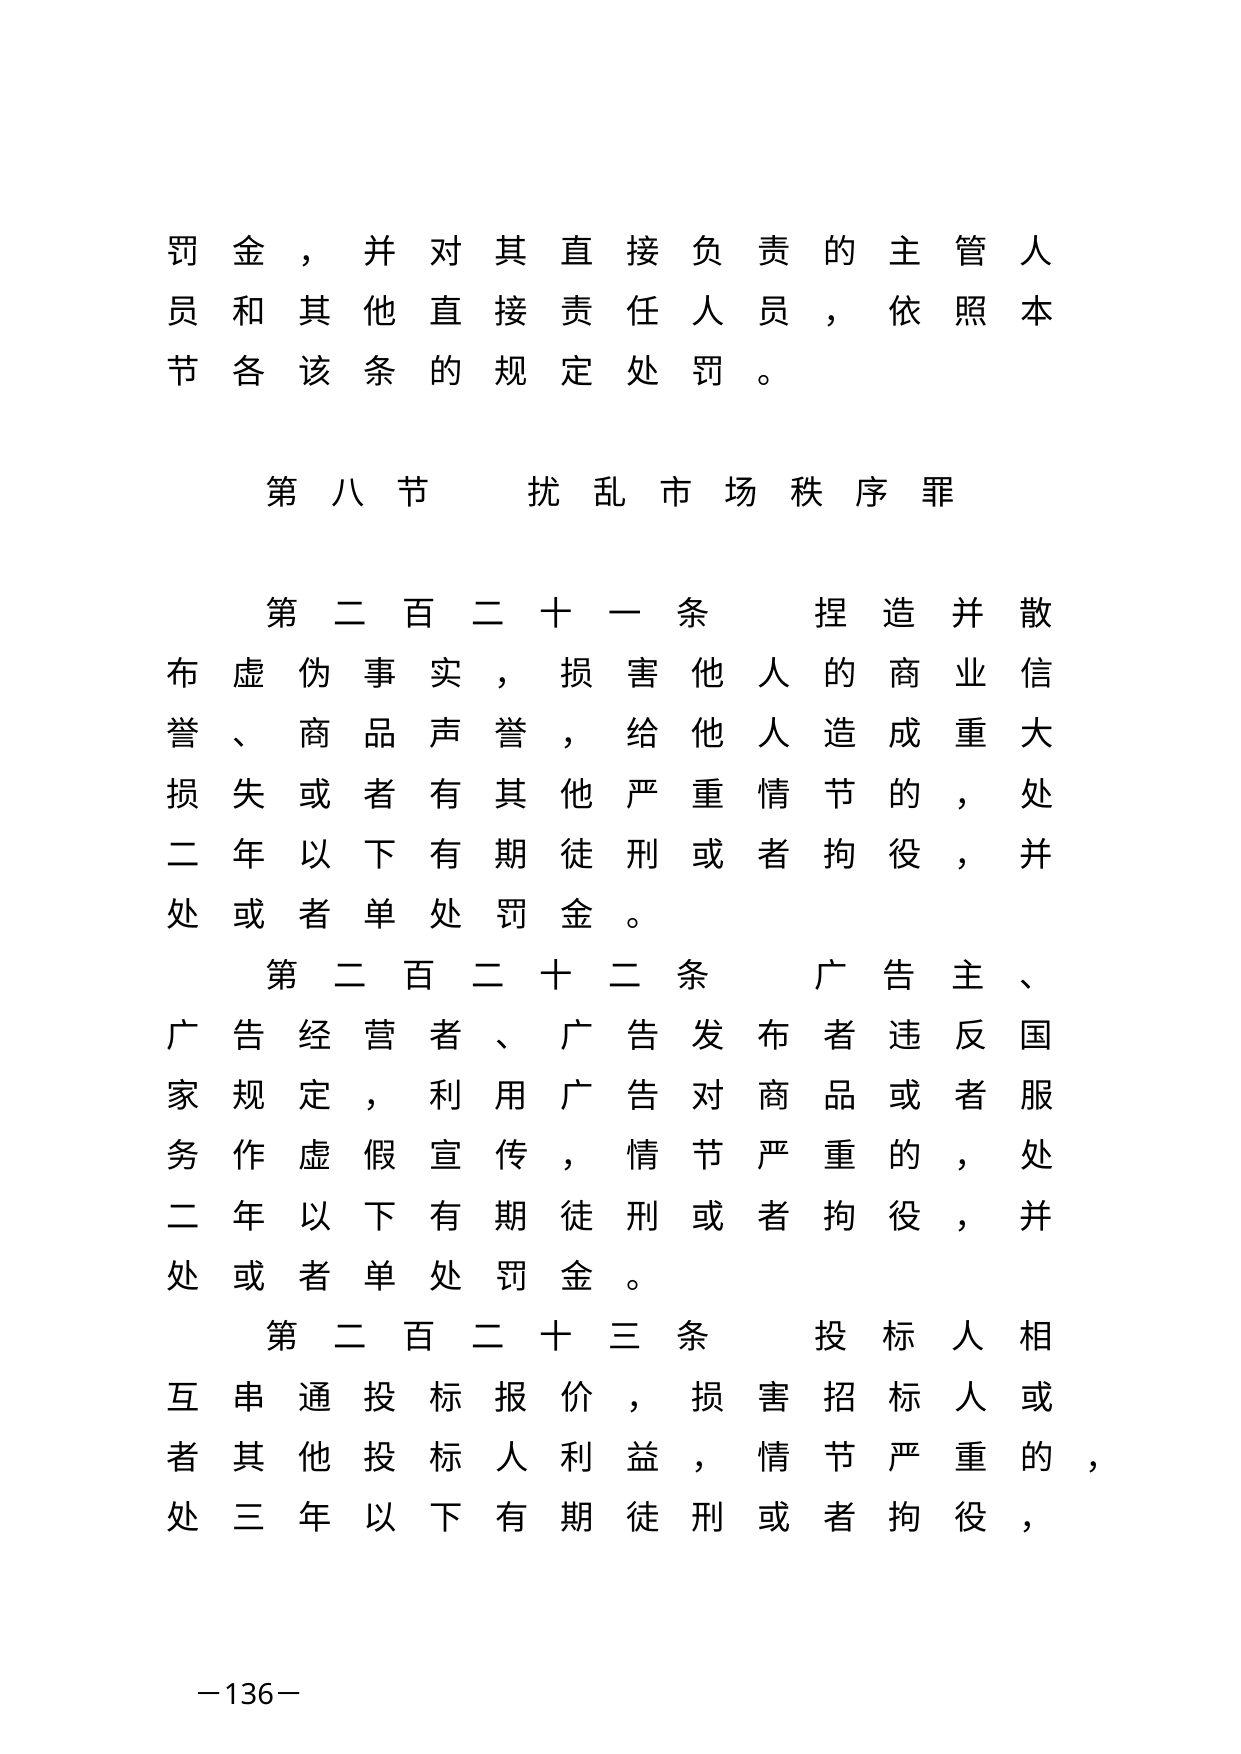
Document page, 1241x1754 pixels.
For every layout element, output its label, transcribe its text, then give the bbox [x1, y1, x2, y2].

text 第二百二十一条 捏造并散布虚伪事实，损害他人的商业信誉、商品声誉，给他人造成重大损失或者有其他严重情节的，处二年以下有期徒刑或者拘役，并处或者单处罚金。 [167, 580, 1085, 942]
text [167, 1304, 1085, 1545]
text 第八节 扰乱市场秩序罪 [167, 460, 1085, 520]
text 第二百二十二条 广告主、广告经营者、广告发布者违反国家规定，利用广告对商品或者服务作虚假宣传，情节严重的，处二年以下有期徒刑或者拘役，并处或者单处罚金。 [167, 942, 1085, 1304]
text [167, 218, 1085, 399]
